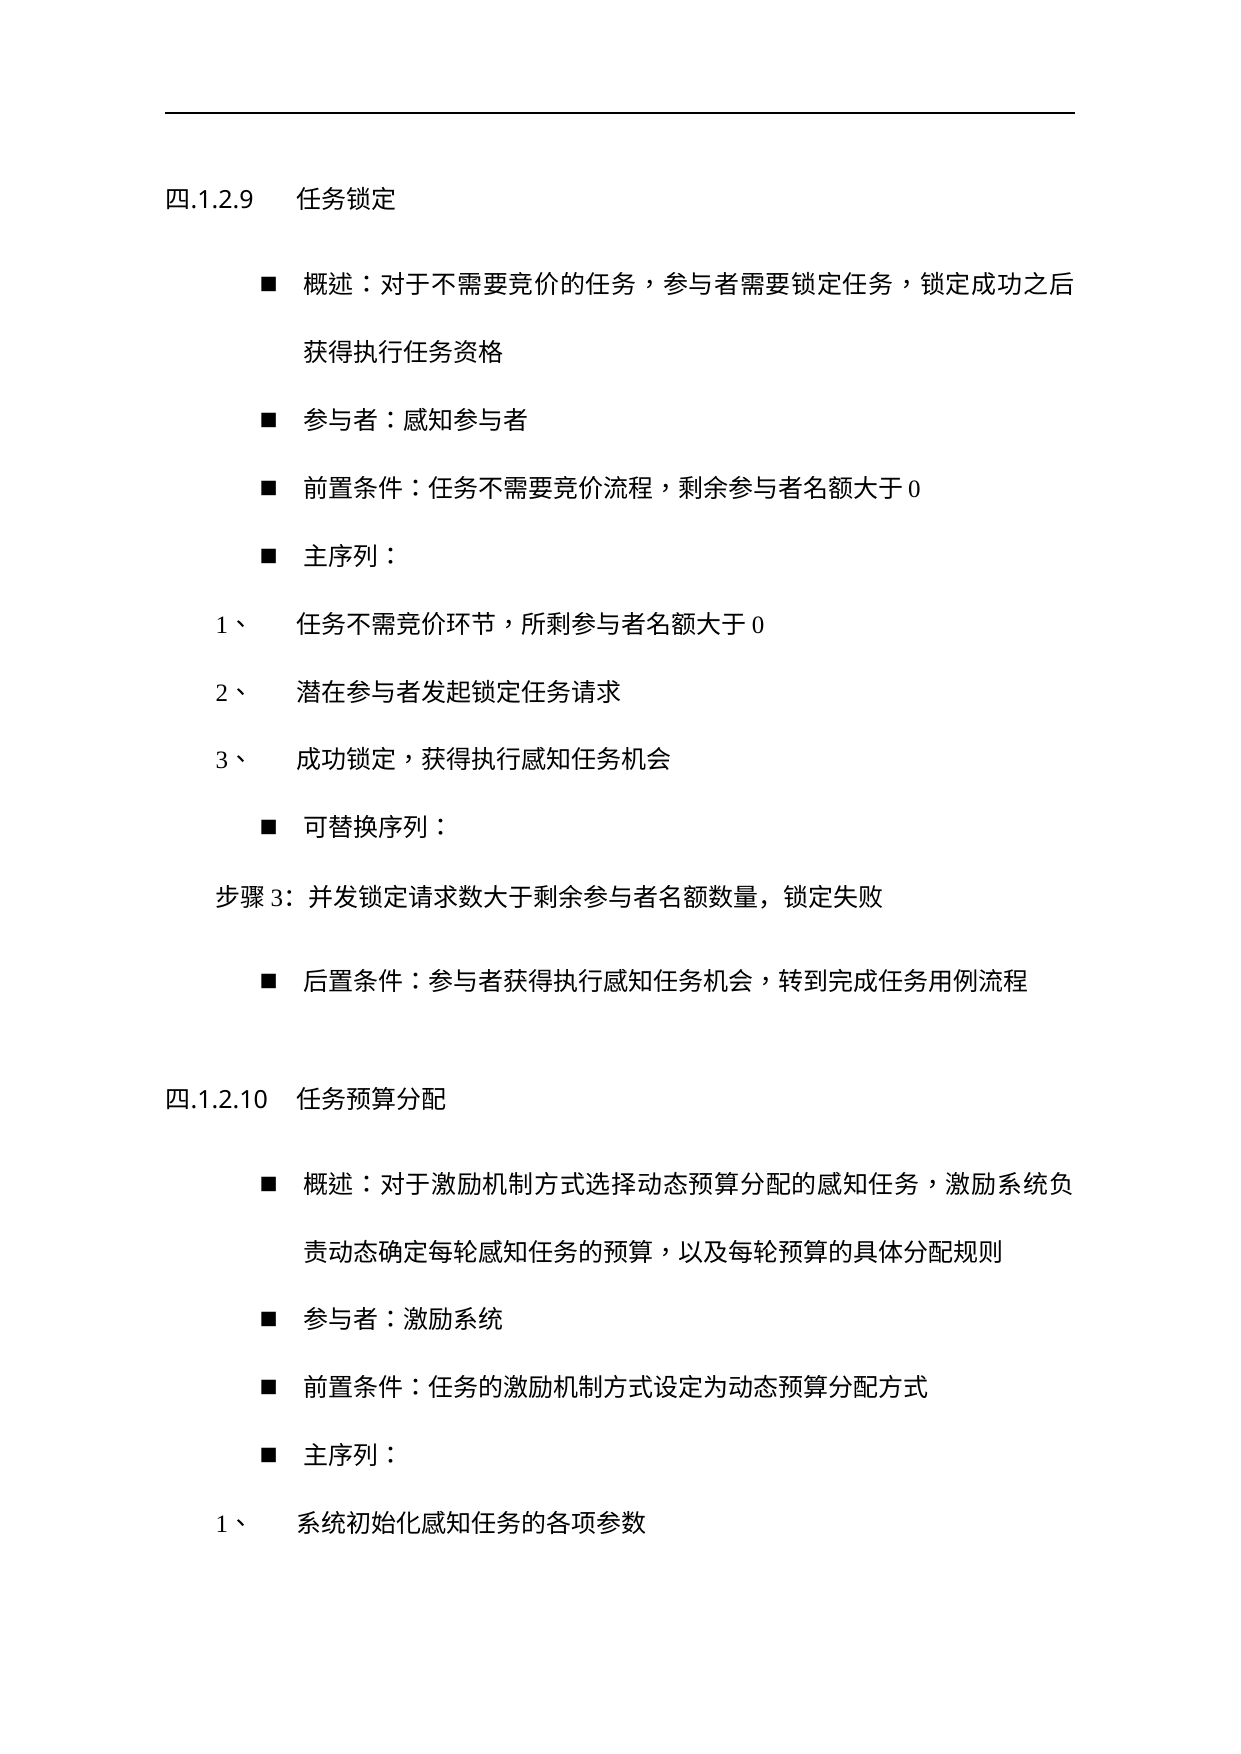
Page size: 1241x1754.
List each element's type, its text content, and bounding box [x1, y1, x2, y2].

list 概述：对于激励机制方式选择动态预算分配的感知任务，激励系统负责动态确定每轮感知任务的预算，以及每轮预算的具体分配规则 [259, 1149, 1075, 1285]
list 系统初始化感知任务的各项参数 [215, 1489, 1075, 1557]
list 参与者：感知参与者 [259, 386, 1075, 454]
list 任务不需竞价环节，所剩参与者名额大于0 [215, 589, 1075, 657]
list 潜在参与者发起锁定任务请求 [215, 657, 1075, 725]
text 步骤3：并发锁定请求数大于剩余参与者名额数量，锁定失败 [215, 861, 1075, 929]
text 任务锁定 [165, 164, 1075, 232]
list 参与者：激励系统 [259, 1285, 1075, 1353]
list 主序列： [259, 1421, 1075, 1489]
list 成功锁定，获得执行感知任务机会 [215, 725, 1075, 793]
list 前置条件：任务不需要竞价流程，剩余参与者名额大于0 [259, 454, 1075, 522]
list 后置条件：参与者获得执行感知任务机会，转到完成任务用例流程 [259, 947, 1075, 1015]
list 可替换序列： [259, 793, 1075, 861]
list 概述：对于不需要竞价的任务，参与者需要锁定任务，锁定成功之后获得执行任务资格 [259, 250, 1075, 386]
list 主序列： [259, 522, 1075, 589]
list 前置条件：任务的激励机制方式设定为动态预算分配方式 [259, 1353, 1075, 1421]
text 任务预算分配 [165, 1063, 1075, 1131]
